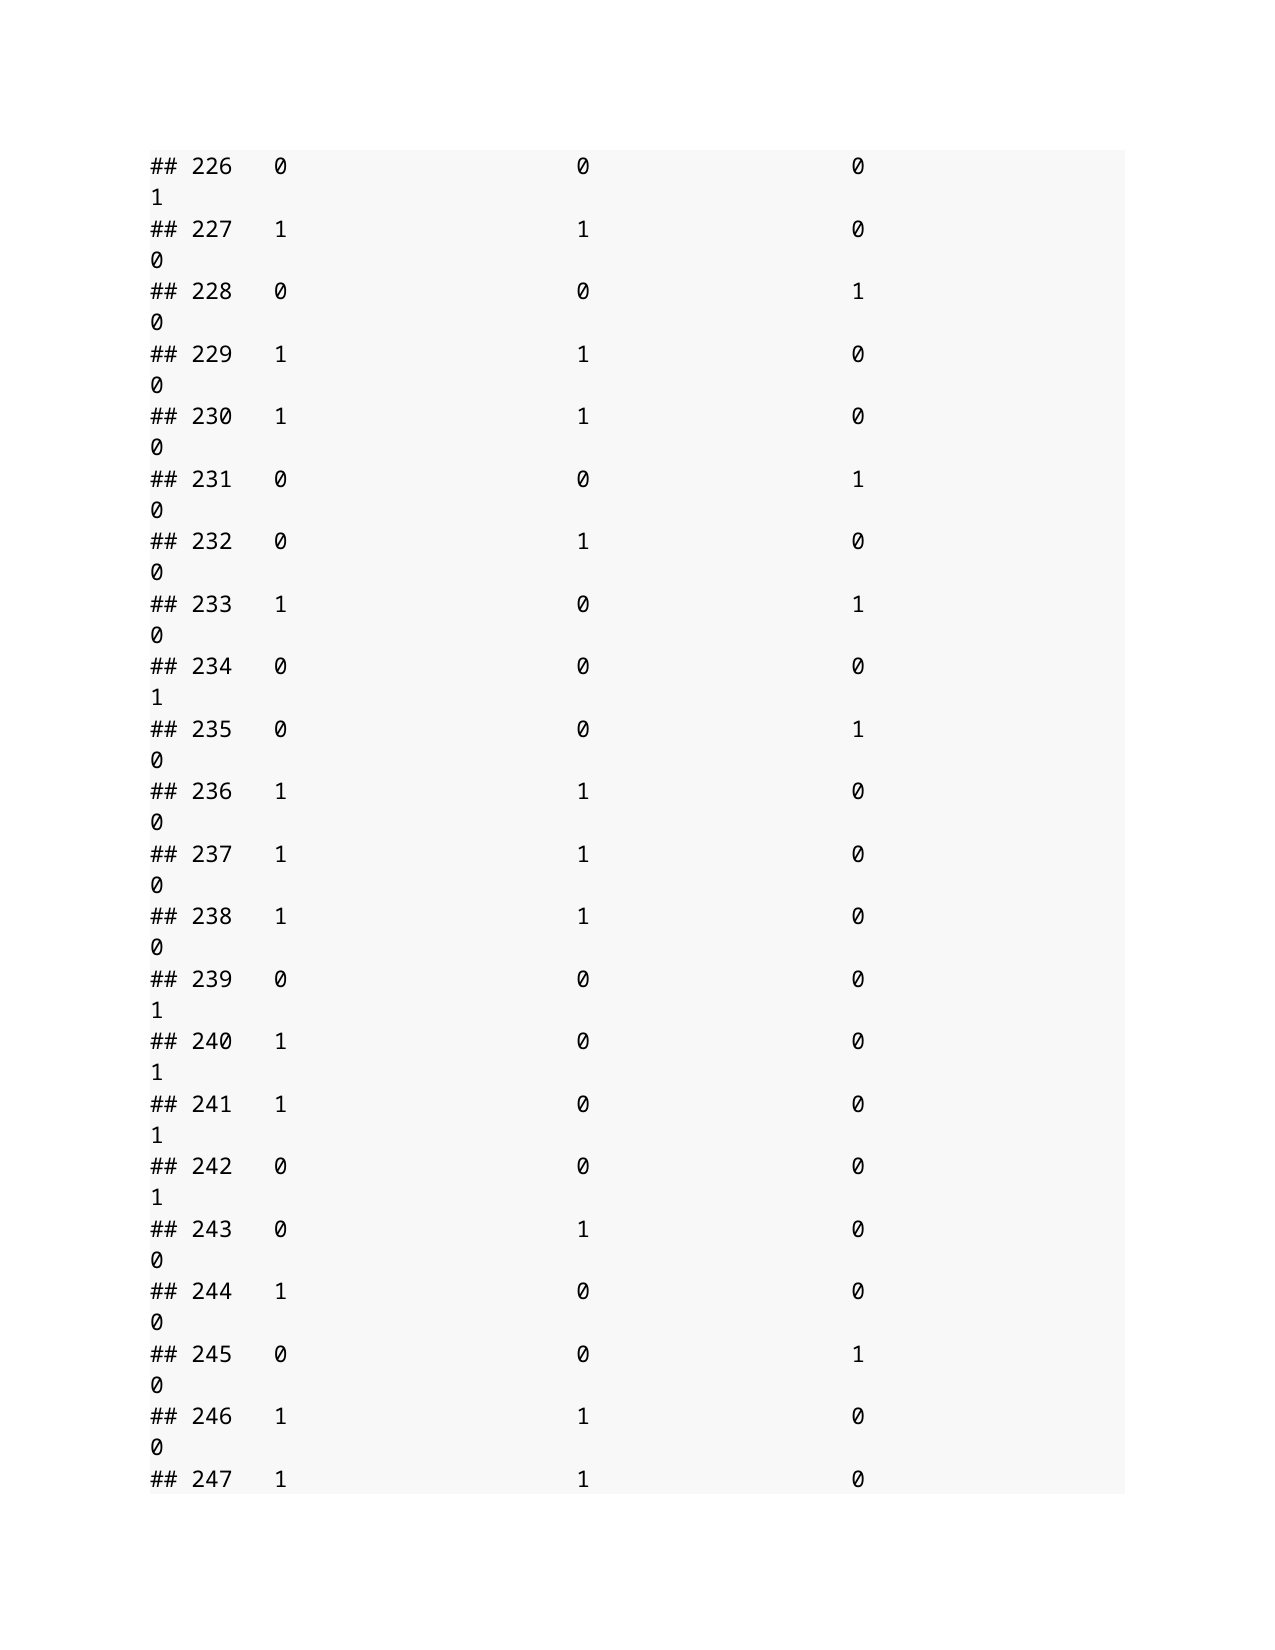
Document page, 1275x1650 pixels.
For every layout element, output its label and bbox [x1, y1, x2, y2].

text [150, 150, 1125, 1494]
